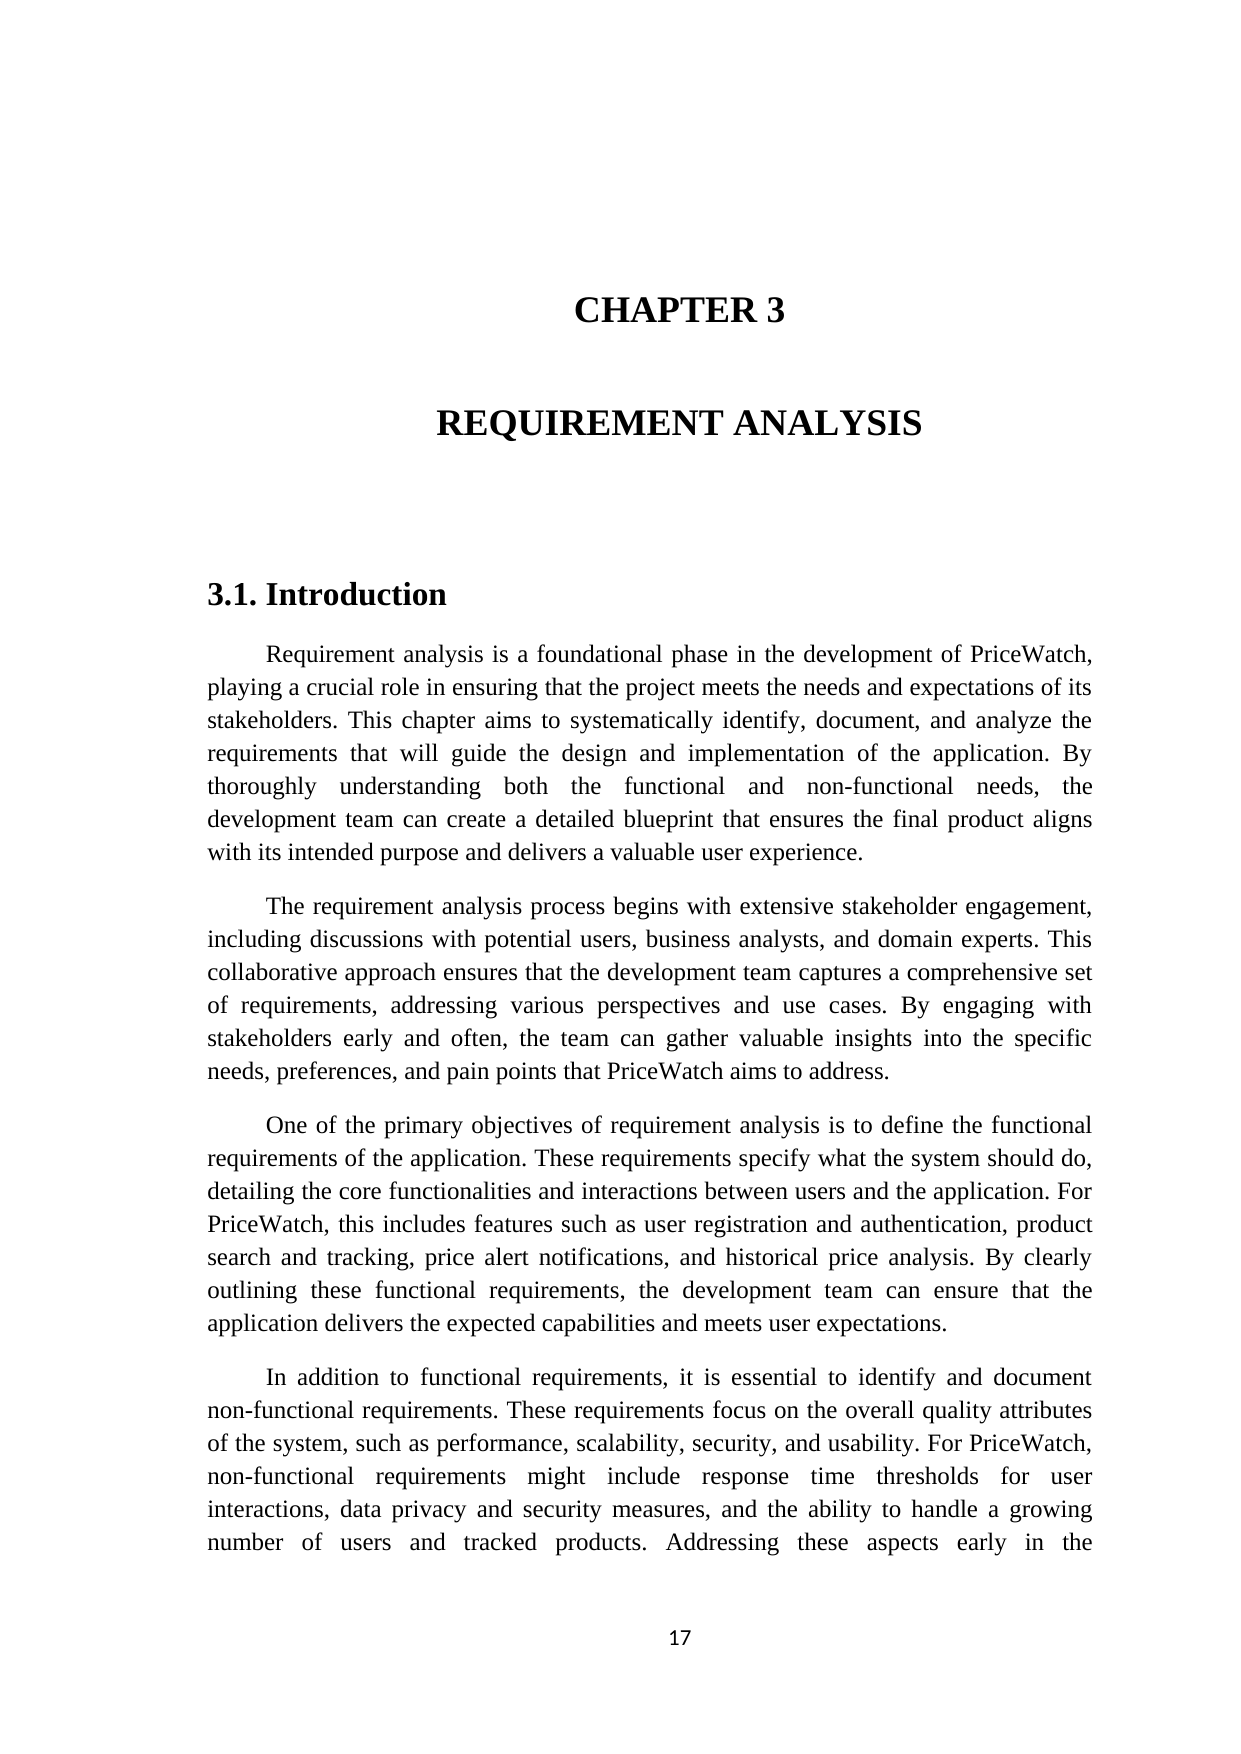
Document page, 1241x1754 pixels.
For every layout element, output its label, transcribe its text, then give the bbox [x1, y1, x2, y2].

text CHAPTER 3 [207, 288, 1093, 331]
text One of the primary objectives of requirement analysis is to define the functional requirements of the application. These requirements specify what the system should do, detailing the core functionalities and interactions between users and the application. For PriceWatch, this includes features such as user registration and authentication, product search and tracking, price alert notifications, and historical price analysis. By clearly outlining these functional requirements, the development team can ensure that the application delivers the expected capabilities and meets user expectations. [207, 1110, 1093, 1337]
text Requirement analysis is a foundational phase in the development of PriceWatch, playing a crucial role in ensuring that the project meets the needs and expectations of its stakeholders. This chapter aims to systematically identify, document, and analyze the requirements that will guide the design and implementation of the application. By thoroughly understanding both the functional and non-functional needs, the development team can create a detailed blueprint that ensures the final product aligns with its intended purpose and delivers a valuable user experience. [207, 639, 1093, 866]
text REQUIREMENT ANALYSIS [207, 400, 1093, 443]
text 3.1. Introduction [207, 574, 1093, 613]
text The requirement analysis process begins with extensive stakeholder engagement, including discussions with potential users, business analysts, and domain experts. This collaborative approach ensures that the development team captures a comprehensive set of requirements, addressing various perspectives and use cases. By engaging with stakeholders early and often, the team can gather valuable insights into the specific needs, preferences, and pain points that PriceWatch aims to address. [207, 891, 1093, 1085]
